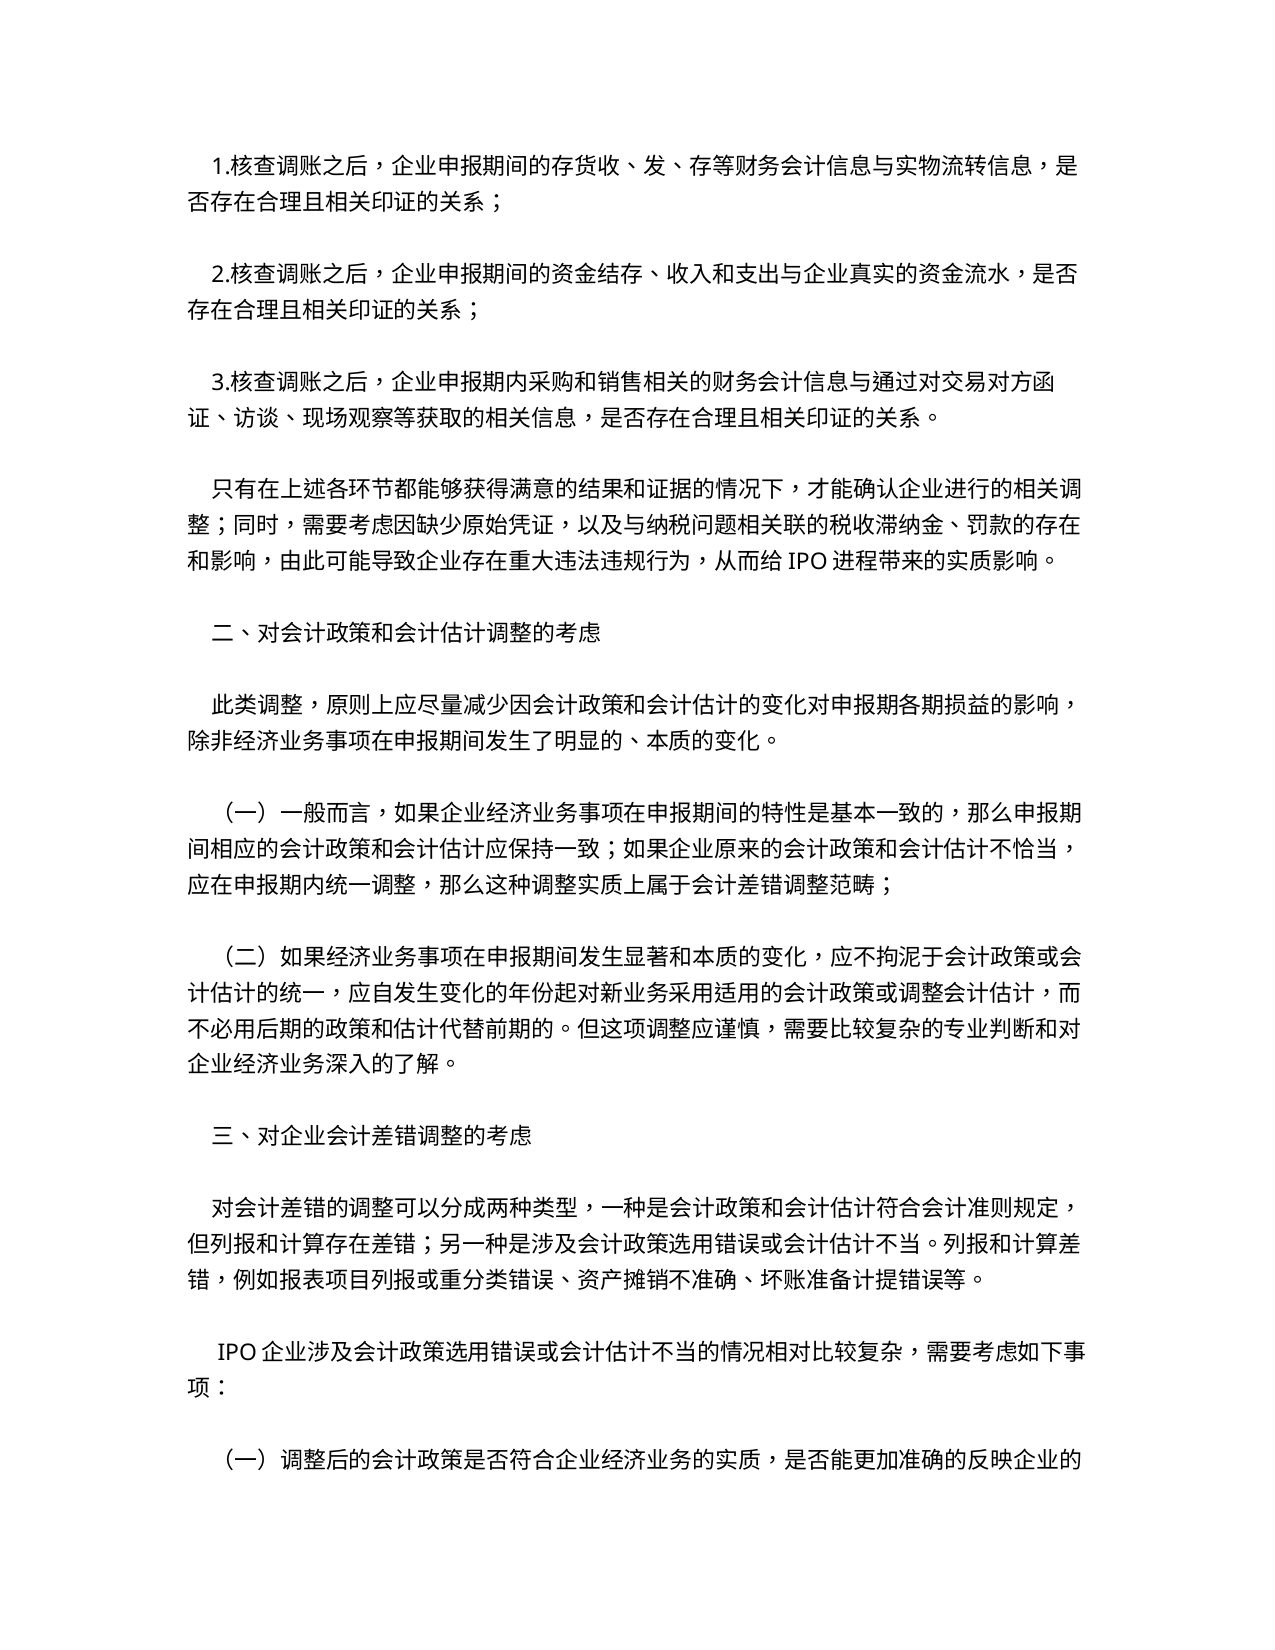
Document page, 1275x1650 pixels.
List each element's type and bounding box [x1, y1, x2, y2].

text [187, 150, 1087, 1475]
